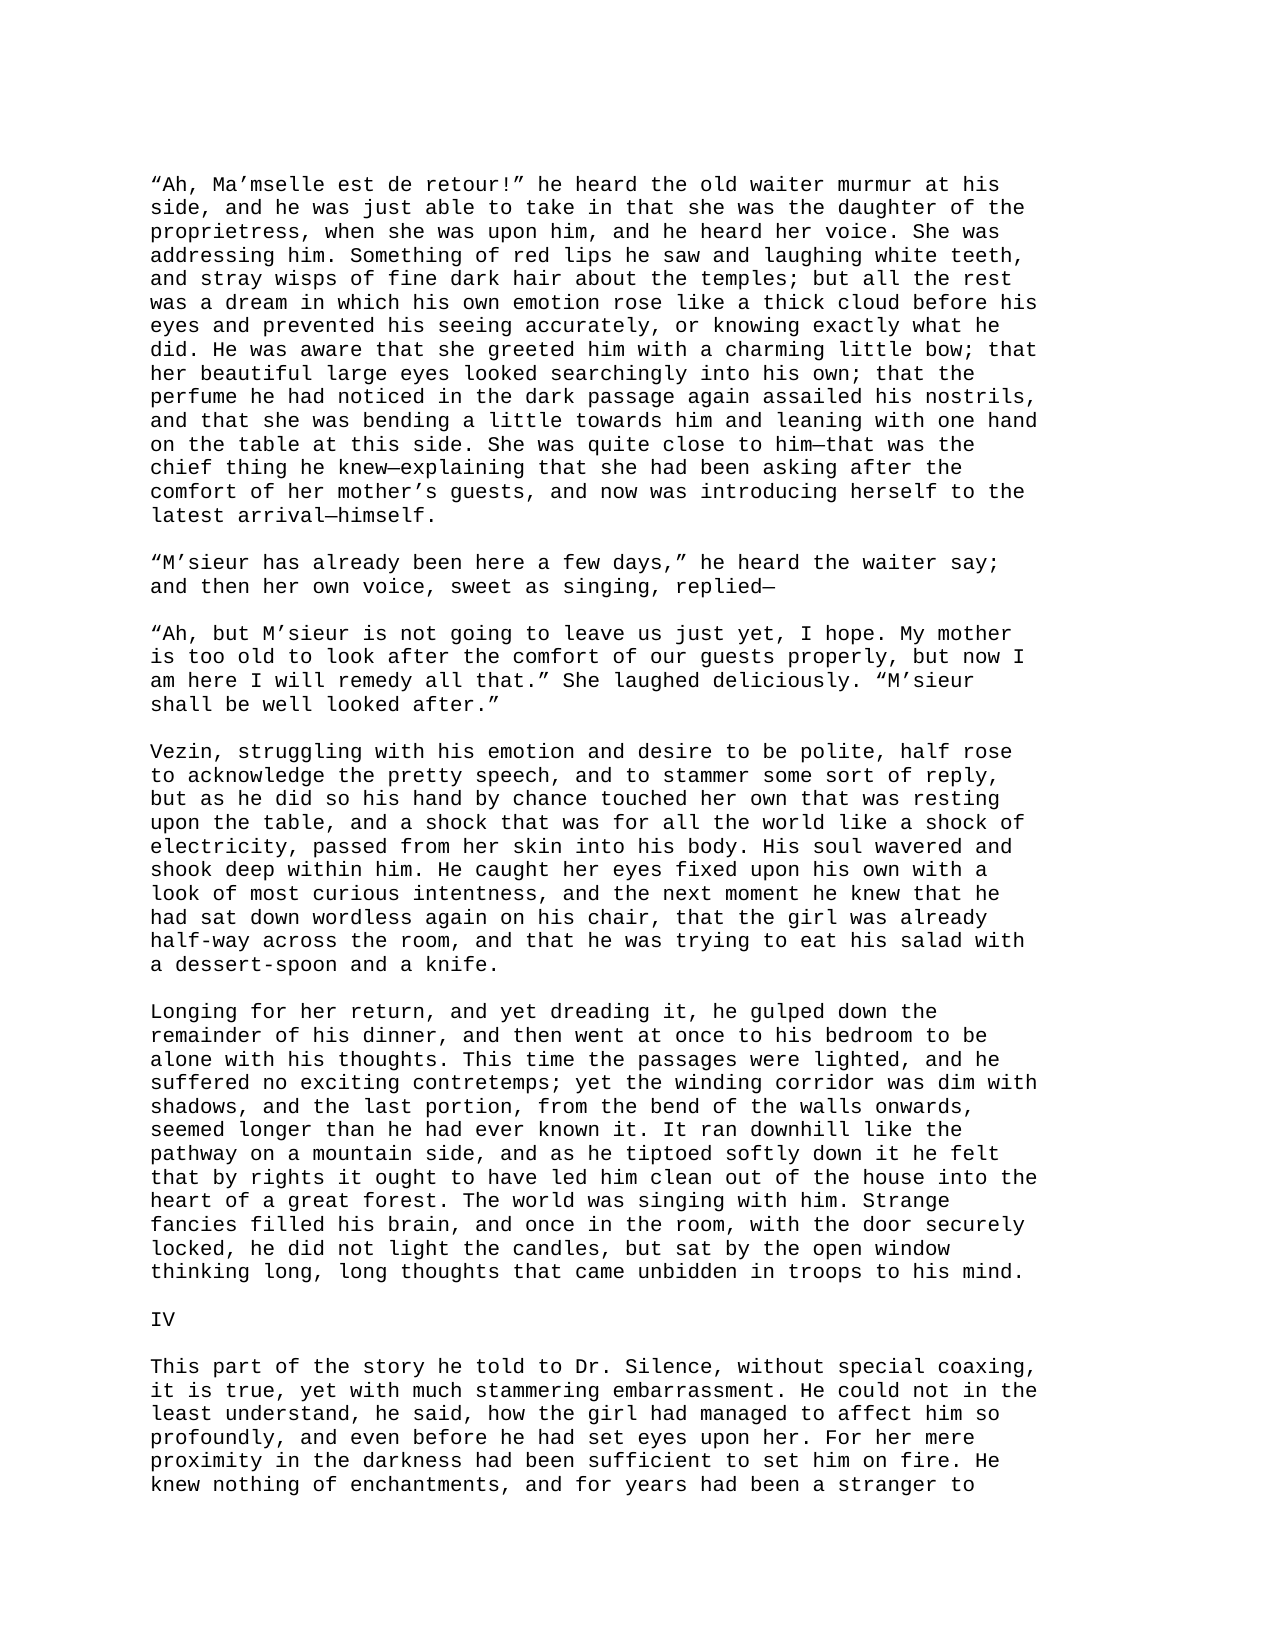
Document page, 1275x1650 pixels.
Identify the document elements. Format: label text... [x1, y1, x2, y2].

text a dessert-spoon and a knife. [150, 954, 1125, 978]
text proprietress, when she was upon him, and he heard her voice. She was [150, 221, 1125, 244]
text latest arrival—himself. [150, 505, 1125, 528]
text Vezin, struggling with his emotion and desire to be polite, half rose [150, 741, 1125, 765]
text was a dream in which his own emotion rose like a thick cloud before his [150, 292, 1125, 316]
text seemed longer than he had ever known it. It ran downhill like the [150, 1119, 1125, 1143]
text least understand, he said, how the girl had managed to affect him so [150, 1403, 1125, 1427]
text eyes and prevented his seeing accurately, or knowing exactly what he [150, 316, 1125, 339]
text and stray wisps of fine dark hair about the temples; but all the rest [150, 268, 1125, 292]
text that by rights it ought to have led him clean out of the house into the [150, 1167, 1125, 1190]
text addressing him. Something of red lips he saw and laughing white teeth, [150, 244, 1125, 268]
text comfort of her mother’s guests, and now was introducing herself to the [150, 481, 1125, 505]
text on the table at this side. She was quite close to him—that was the [150, 434, 1125, 457]
text side, and he was just able to take in that she was the daughter of the [150, 197, 1125, 221]
text chief thing he knew—explaining that she had been asking after the [150, 457, 1125, 481]
text shook deep within him. He caught her eyes fixed upon his own with a [150, 859, 1125, 883]
text proximity in the darkness had been sufficient to set him on fire. He [150, 1451, 1125, 1474]
text pathway on a mountain side, and as he tiptoed softly down it he felt [150, 1143, 1125, 1167]
text profoundly, and even before he had set eyes upon her. For her mere [150, 1427, 1125, 1451]
text half-way across the room, and that he was trying to eat his salad with [150, 930, 1125, 954]
text and that she was bending a little towards him and leaning with one hand [150, 410, 1125, 434]
text locked, he did not light the candles, but sat by the open window [150, 1238, 1125, 1261]
text her beautiful large eyes looked searchingly into his own; that the [150, 363, 1125, 386]
text thinking long, long thoughts that came unbidden in troops to his mind. [150, 1261, 1125, 1285]
text but as he did so his hand by chance touched her own that was resting [150, 788, 1125, 812]
text Longing for her return, and yet dreading it, he gulped down the [150, 1001, 1125, 1025]
text shall be well looked after.” [150, 694, 1125, 717]
text is too old to look after the comfort of our guests properly, but now I [150, 647, 1125, 670]
text “Ah, Ma’mselle est de retour!” he heard the old waiter murmur at his [150, 174, 1125, 197]
text look of most curious intentness, and the next moment he knew that he [150, 883, 1125, 907]
text knew nothing of enchantments, and for years had been a stranger to [150, 1474, 1125, 1498]
text am here I will remedy all that.” She laughed deliciously. “M’sieur [150, 670, 1125, 694]
text This part of the story he told to Dr. Silence, without special coaxing, [150, 1356, 1125, 1379]
text had sat down wordless again on his chair, that the girl was already [150, 907, 1125, 930]
text IV [150, 1309, 1125, 1332]
text alone with his thoughts. This time the passages were lighted, and he [150, 1048, 1125, 1072]
text fancies filled his brain, and once in the room, with the door securely [150, 1214, 1125, 1238]
text perfume he had noticed in the dark passage again assailed his nostrils, [150, 386, 1125, 410]
text “Ah, but M’sieur is not going to leave us just yet, I hope. My mother [150, 623, 1125, 647]
text and then her own voice, sweet as singing, replied— [150, 576, 1125, 599]
text to acknowledge the pretty speech, and to stammer some sort of reply, [150, 765, 1125, 788]
text heart of a great forest. The world was singing with him. Strange [150, 1190, 1125, 1214]
text shadows, and the last portion, from the bend of the walls onwards, [150, 1096, 1125, 1119]
text electricity, passed from her skin into his body. His soul wavered and [150, 836, 1125, 859]
text did. He was aware that she greeted him with a charming little bow; that [150, 339, 1125, 363]
text “M’sieur has already been here a few days,” he heard the waiter say; [150, 552, 1125, 576]
text suffered no exciting contretemps; yet the winding corridor was dim with [150, 1072, 1125, 1096]
text remainder of his dinner, and then went at once to his bedroom to be [150, 1025, 1125, 1048]
text upon the table, and a shock that was for all the world like a shock of [150, 812, 1125, 836]
text it is true, yet with much stammering embarrassment. He could not in the [150, 1379, 1125, 1403]
